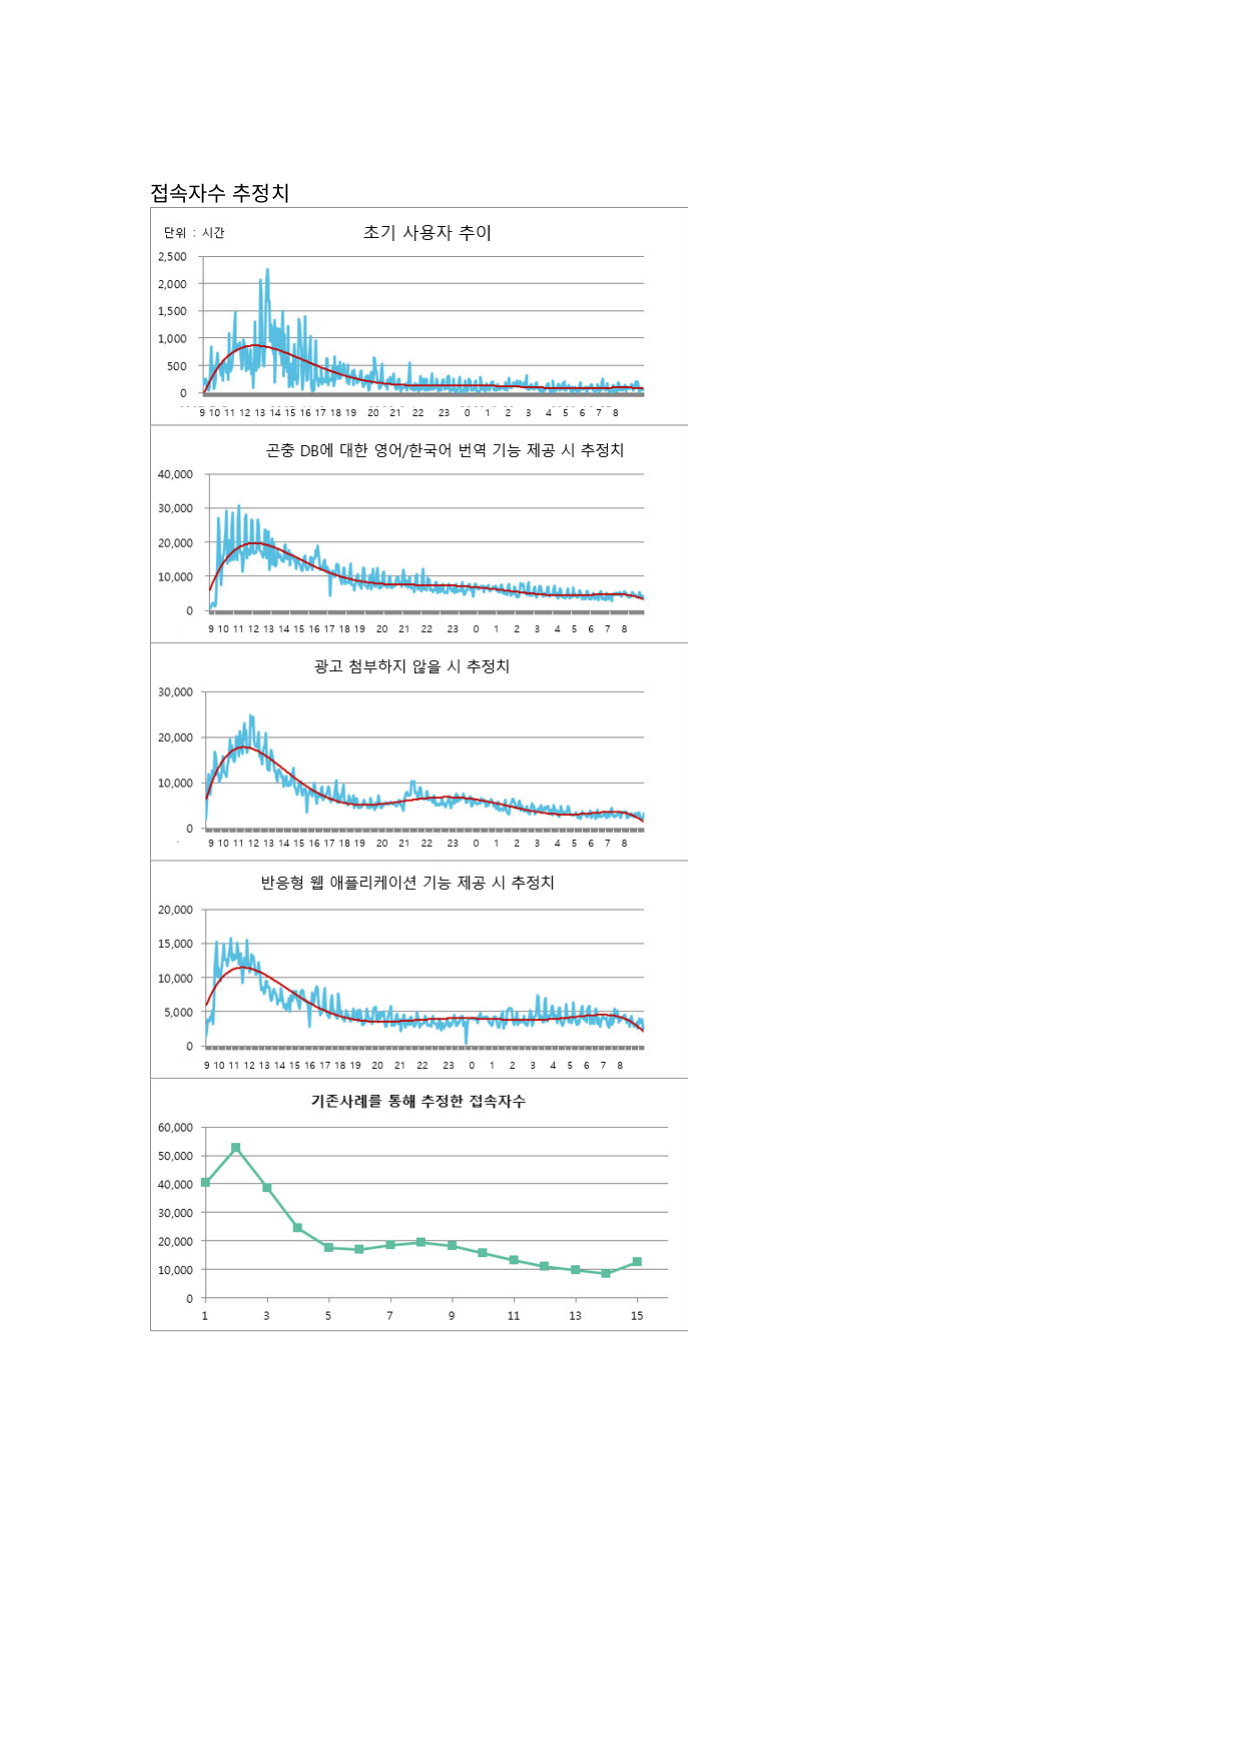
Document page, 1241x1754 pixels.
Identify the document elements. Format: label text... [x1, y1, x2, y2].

picture [150, 207, 688, 1333]
text 접속자수 추정치 [150, 177, 1090, 207]
